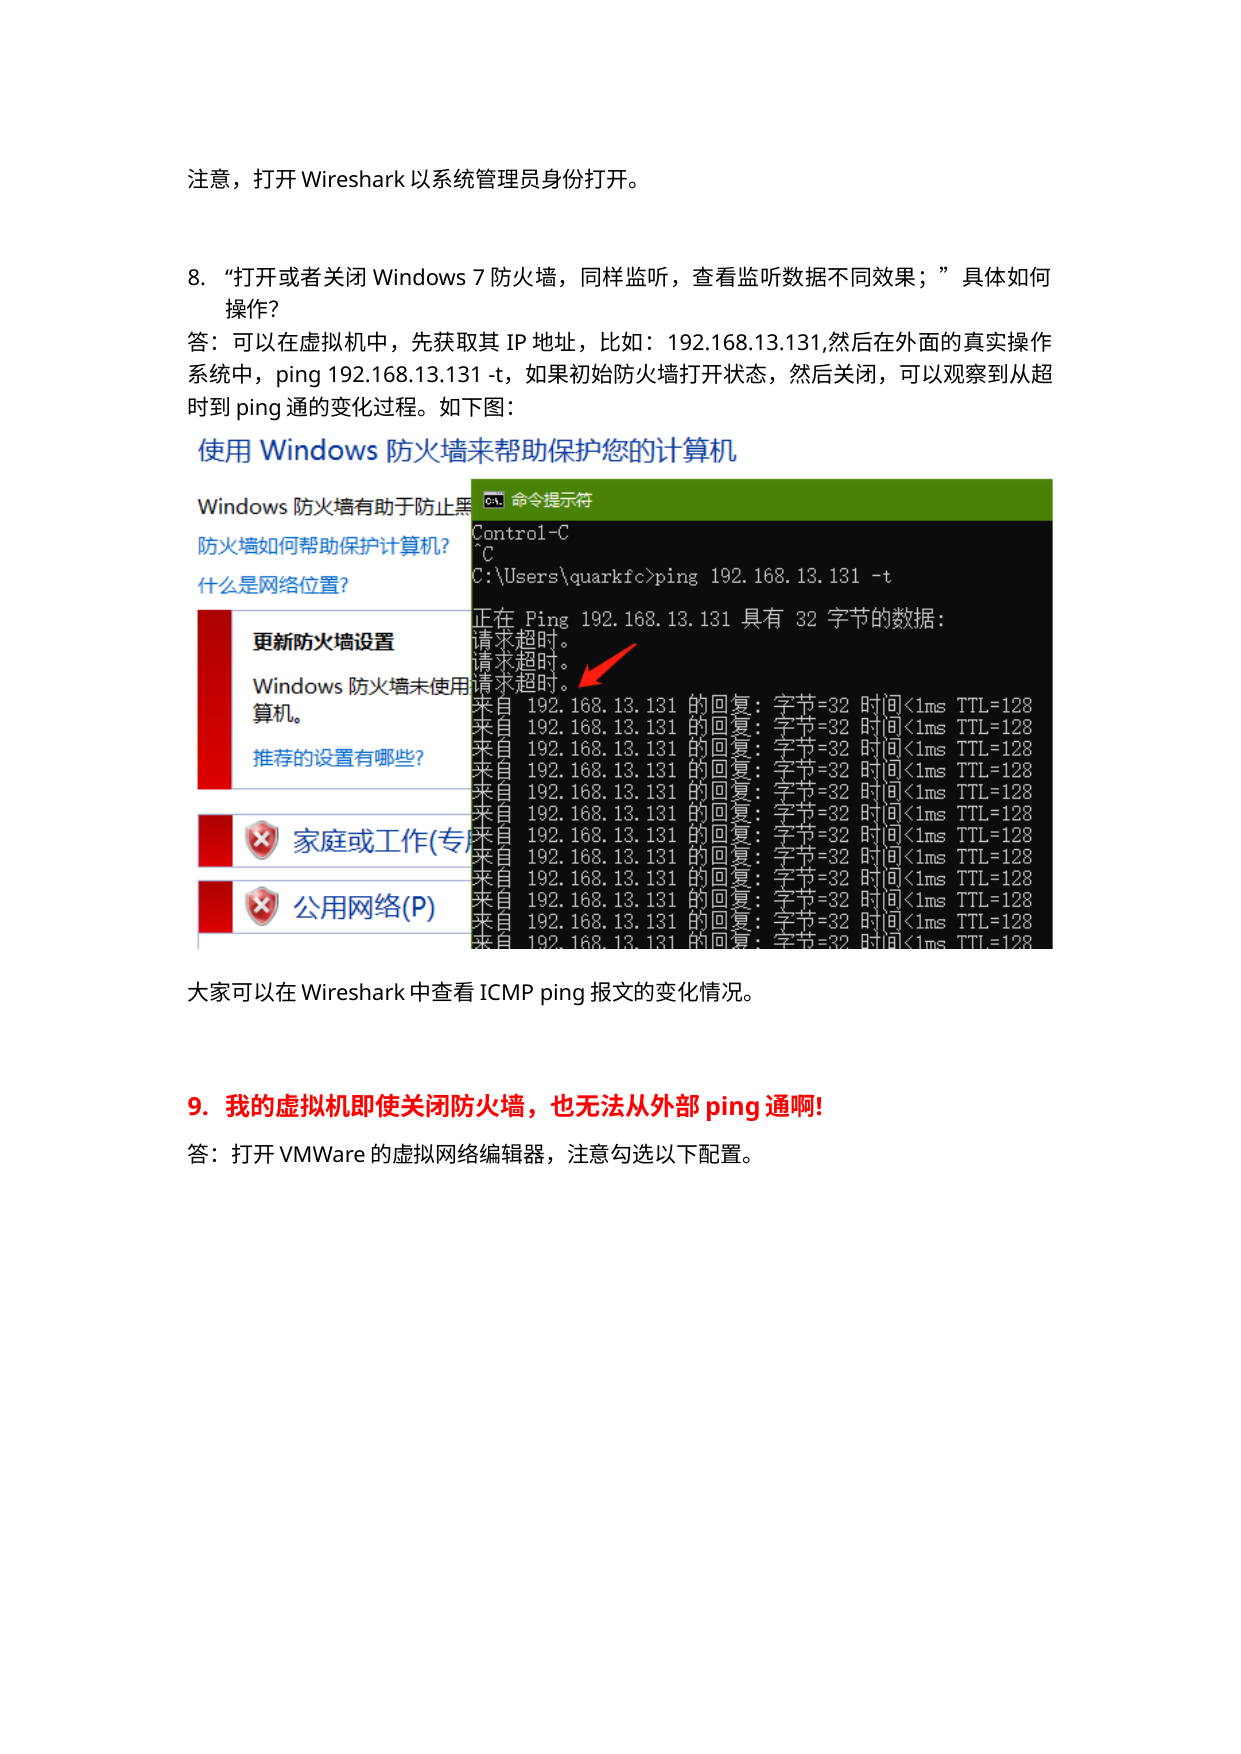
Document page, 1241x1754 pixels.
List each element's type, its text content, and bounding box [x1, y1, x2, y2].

picture [187, 422, 1053, 949]
text 注意，打开Wireshark以系统管理员身份打开。 [187, 162, 1053, 194]
text 大家可以在Wireshark中查看ICMP ping报文的变化情况。 [187, 974, 1053, 1007]
text 答：打开VMWare的虚拟网络编辑器，注意勾选以下配置。 [187, 1137, 1053, 1169]
list 我的虚拟机即使关闭防火墙，也无法从外部ping通啊! [187, 1072, 1053, 1137]
list “打开或者关闭Windows 7防火墙，同样监听，查看监听数据不同效果；”具体如何操作？ [187, 259, 1053, 324]
text 答：可以在虚拟机中，先获取其IP地址，比如：192.168.13.131,然后在外面的真实操作系统中，ping 192.168.13.131 -t，如果初始防火墙打开状态，然后关闭，可以观察到从超时到ping通的变化过程。如下图： [187, 324, 1053, 422]
